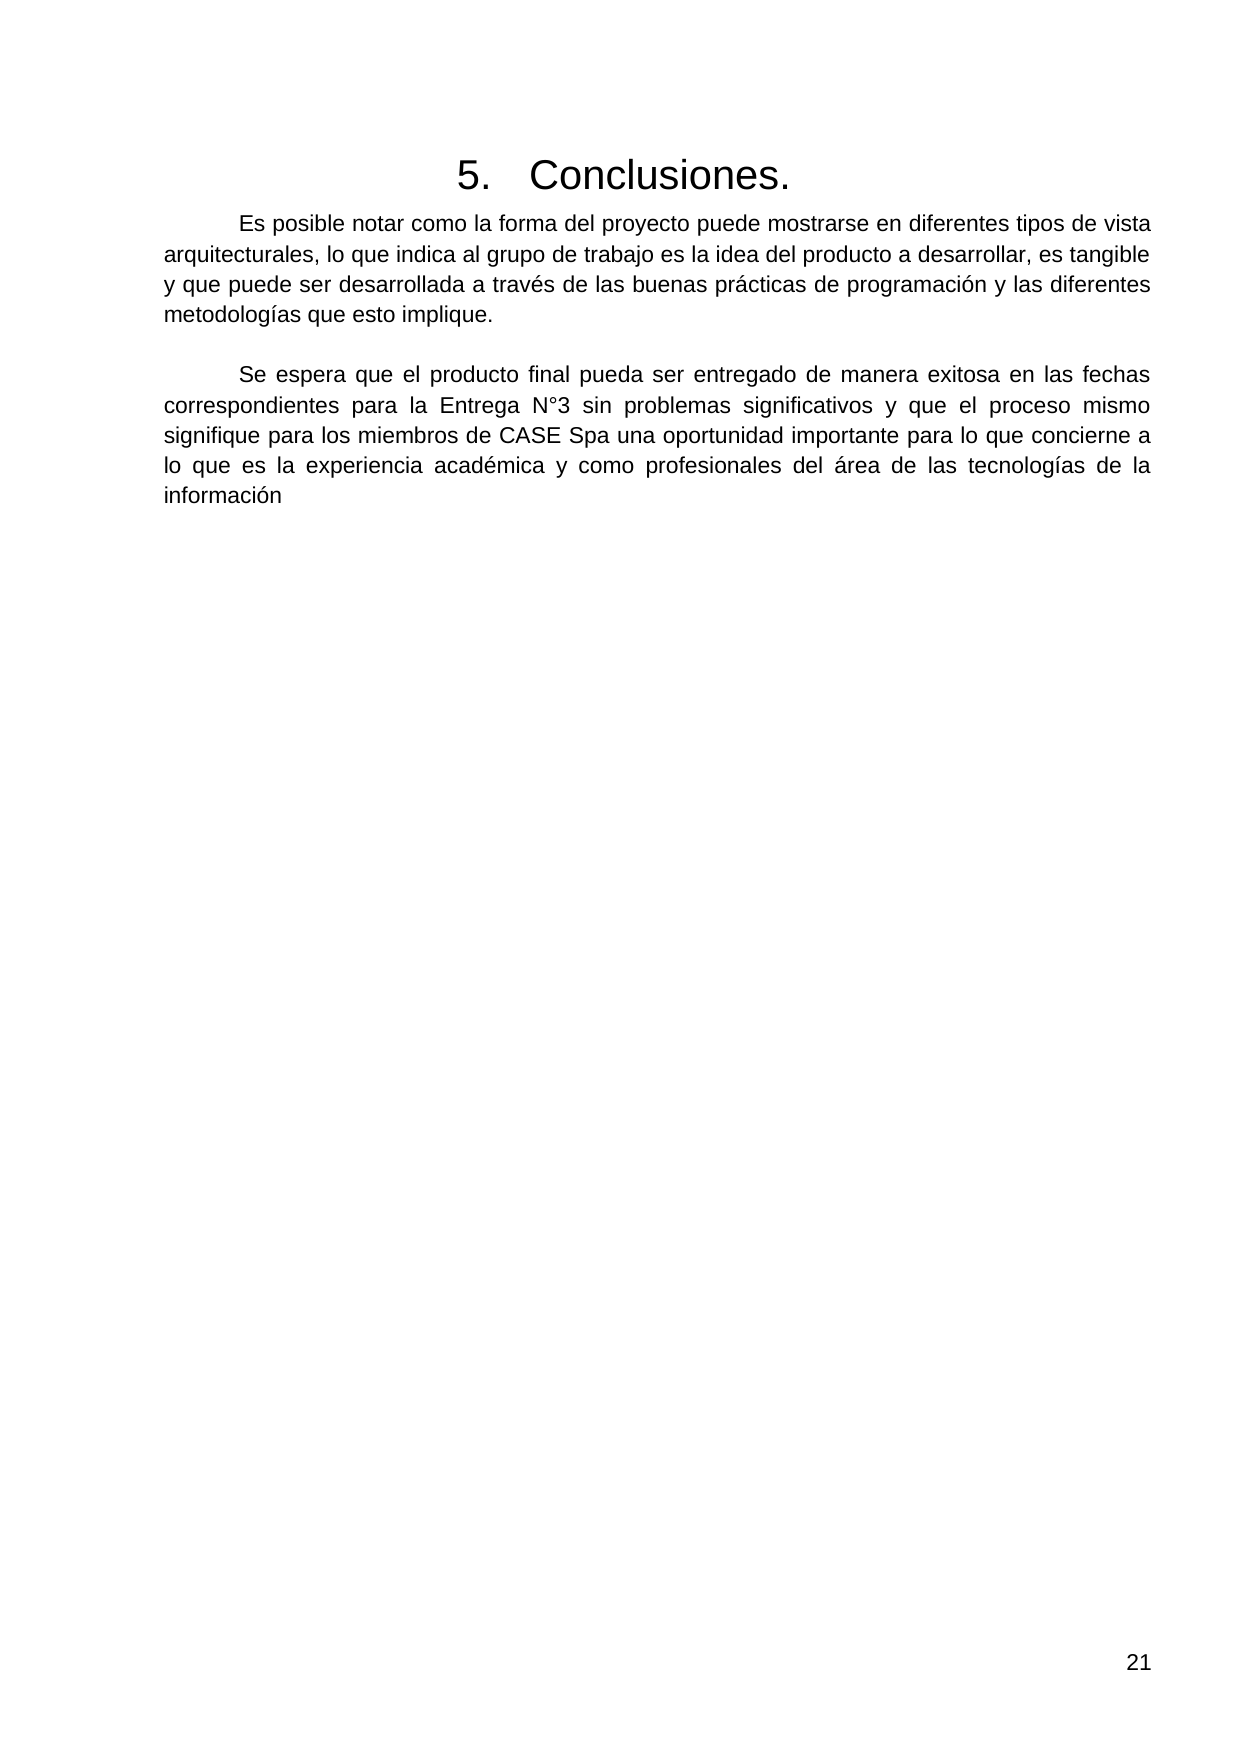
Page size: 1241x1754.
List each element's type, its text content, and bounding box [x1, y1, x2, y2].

text Se espera que el producto final pueda ser entregado de manera exitosa en las fechas correspondientes para la Entrega N°3 sin problemas significativos y que el proceso mismo signifique para los miembros de CASE Spa una oportunidad importante para lo que concierne a lo que es la experiencia académica y como profesionales del área de las tecnologías de la información [163, 361, 1152, 509]
subtitle Conclusiones. [126, 150, 1156, 198]
text Es posible notar como la forma del proyecto puede mostrarse en diferentes tipos de vista arquitecturales, lo que indica al grupo de trabajo es la idea del producto a desarrollar, es tangible y que puede ser desarrollada a través de las buenas prácticas de programación y las diferentes metodologías que esto implique. [163, 210, 1152, 327]
